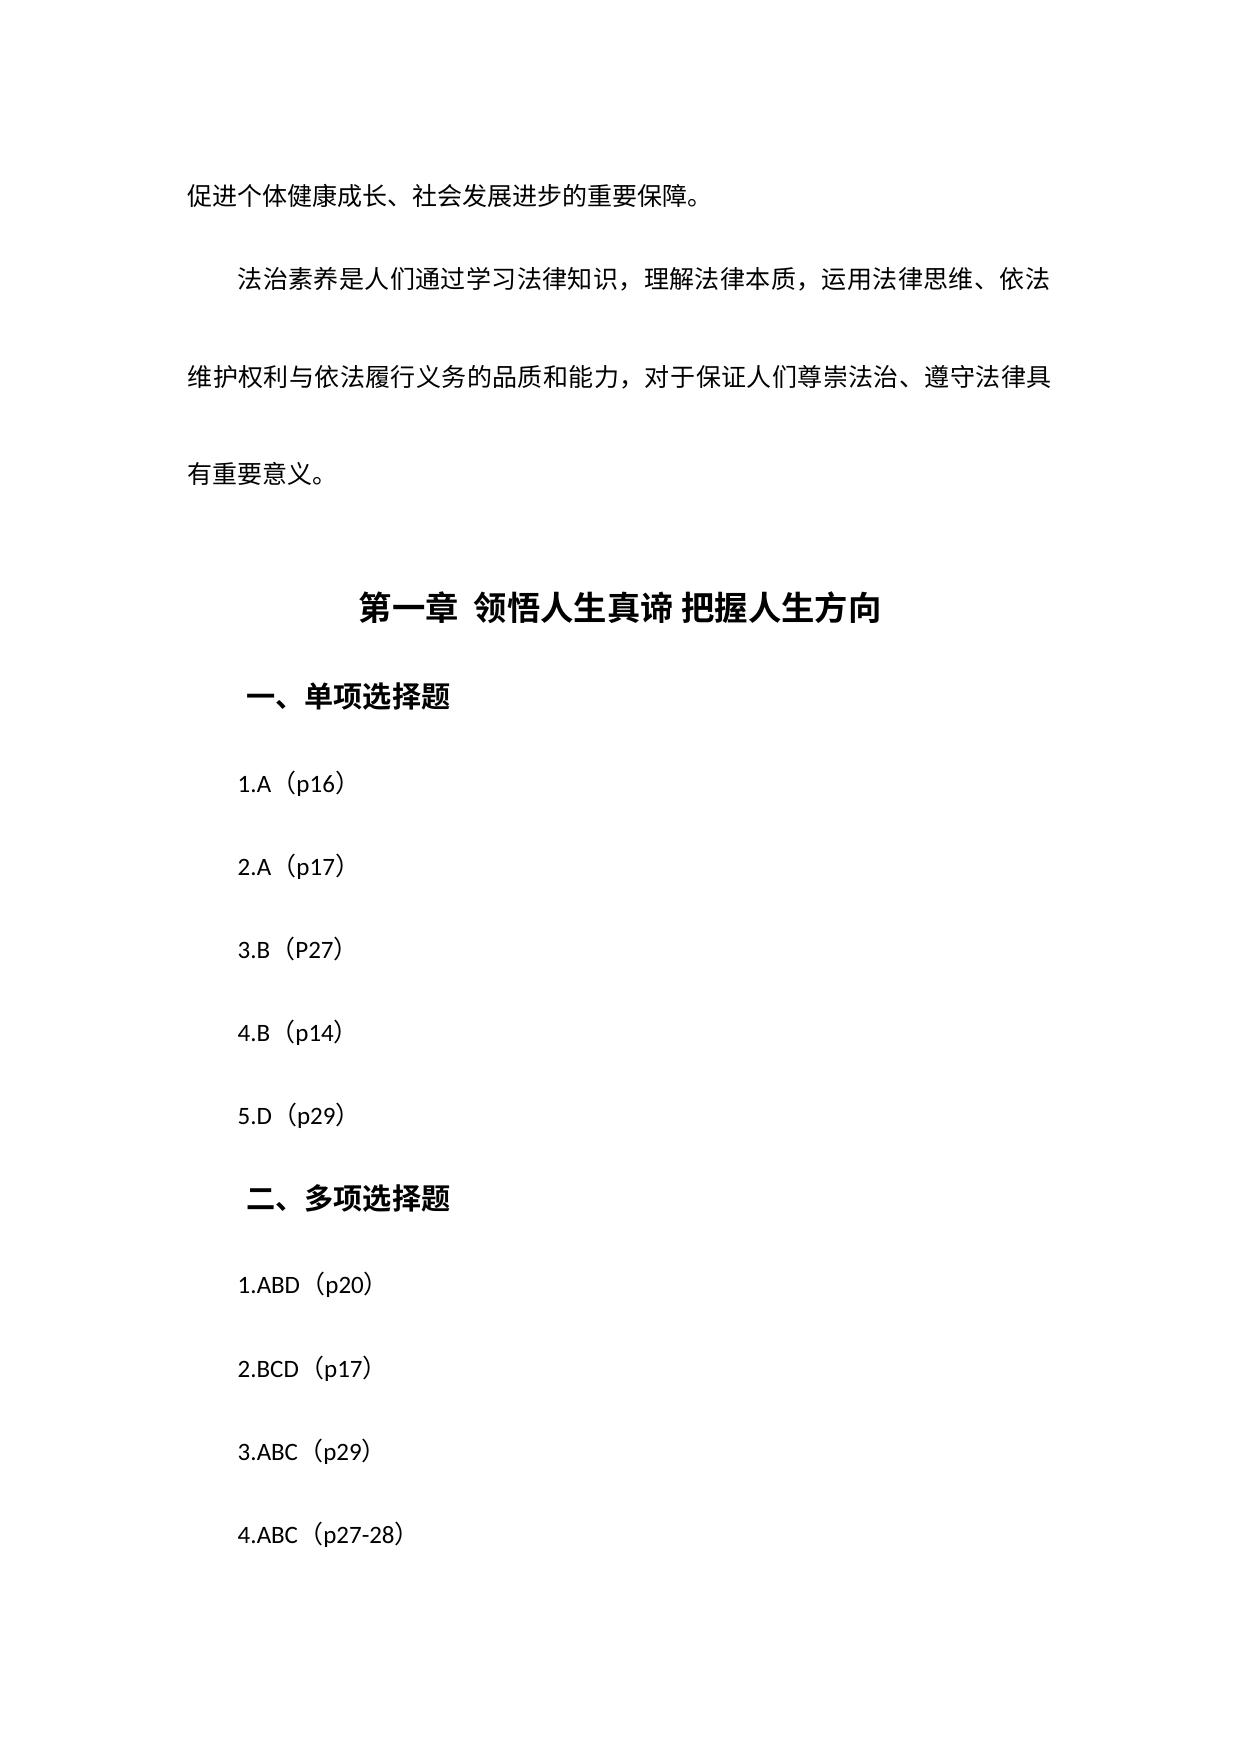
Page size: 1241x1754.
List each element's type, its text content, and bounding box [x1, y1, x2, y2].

text 法治素养是人们通过学习法律知识，理解法律本质，运用法律思维、依法维护权利与依法履行义务的品质和能力，对于保证人们尊崇法治、遵守法律具有重要意义。 [187, 245, 1053, 505]
text 5.D（p29） [187, 1081, 1053, 1146]
text 1.ABD（p20） [187, 1251, 1053, 1316]
text 4.ABC（p27-28） [187, 1500, 1053, 1565]
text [187, 162, 1053, 227]
text 2.A（p17） [187, 832, 1053, 897]
text 4.B（p14） [187, 998, 1053, 1063]
text 第一章 领悟人生真谛 把握人生方向 [187, 573, 1053, 638]
text 一、单项选择题 [187, 663, 1053, 728]
text 3.B（P27） [187, 915, 1053, 980]
text 1.A（p16） [187, 749, 1053, 814]
text 2.BCD（p17） [187, 1334, 1053, 1399]
text 二、多项选择题 [187, 1164, 1053, 1229]
text 3.ABC（p29） [187, 1417, 1053, 1482]
